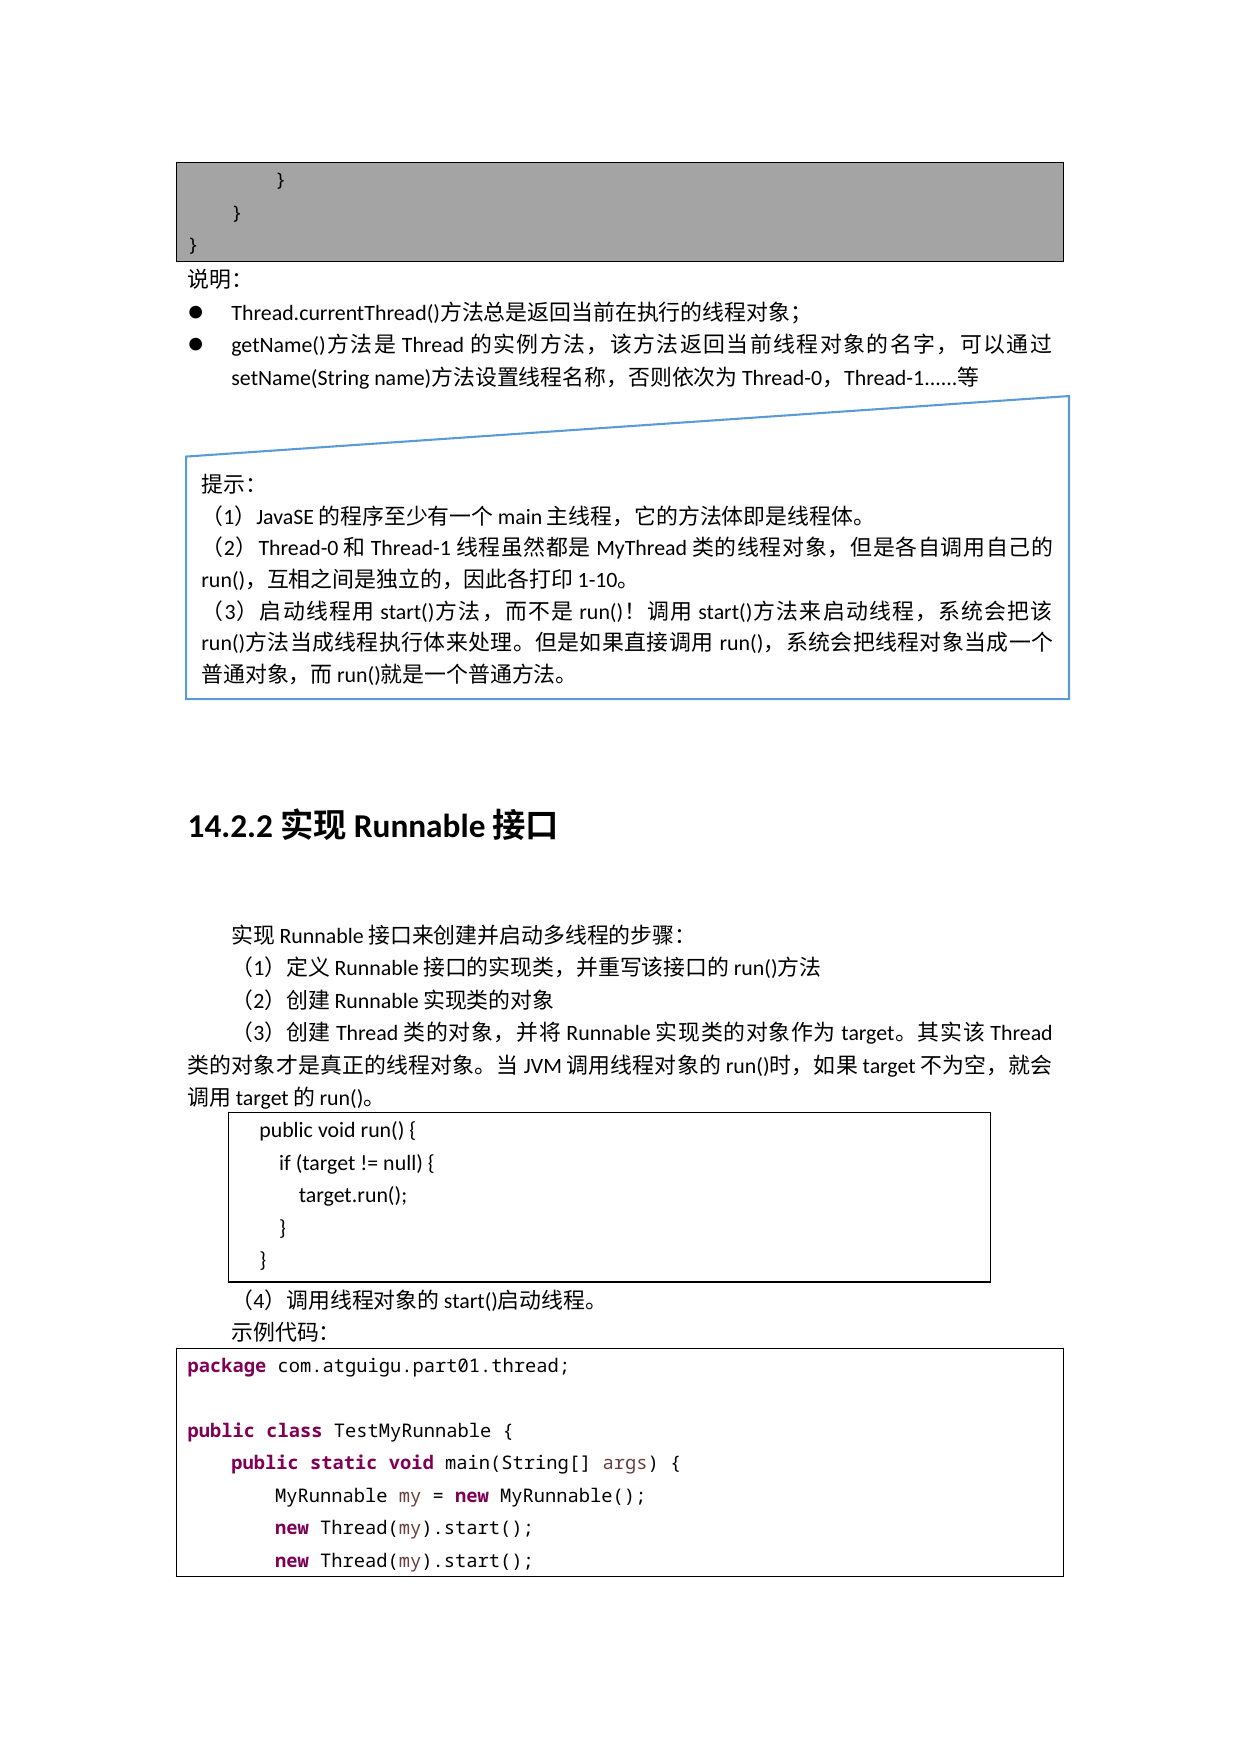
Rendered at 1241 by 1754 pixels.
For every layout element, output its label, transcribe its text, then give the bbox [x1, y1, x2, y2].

list 调用线程对象的start()启动线程。 [187, 1282, 1053, 1315]
subtitle 14.2.2 实现Runnable接口 [187, 419, 704, 455]
table_header public void run() { if (target != null) { target.run(); } } [229, 1113, 990, 1281]
text 实现Runnable接口来创建并启动多线程的步骤： [187, 917, 1053, 950]
list Thread.currentThread()方法总是返回当前在执行的线程对象； [187, 294, 1053, 327]
list 定义Runnable接口的实现类，并重写该接口的run()方法 [187, 950, 1053, 982]
text 示例代码： [187, 1315, 1053, 1347]
list 创建Thread类的对象，并将Runnable实现类的对象作为target。其实该Thread类的对象才是真正的线程对象。当JVM调用线程对象的run()时，如果target不为空，就会调用target的run()。 [187, 1015, 1053, 1112]
list 创建Runnable实现类的对象 [187, 982, 1053, 1015]
list getName()方法是Thread的实例方法，该方法返回当前线程对象的名字，可以通过setName(String name)方法设置线程名称，否则依次为Thread-0，Thread-1......等 [187, 327, 1053, 392]
text 说明： [187, 262, 1053, 294]
subtitle 14.2.2 实现Runnable接口 [187, 701, 1053, 855]
